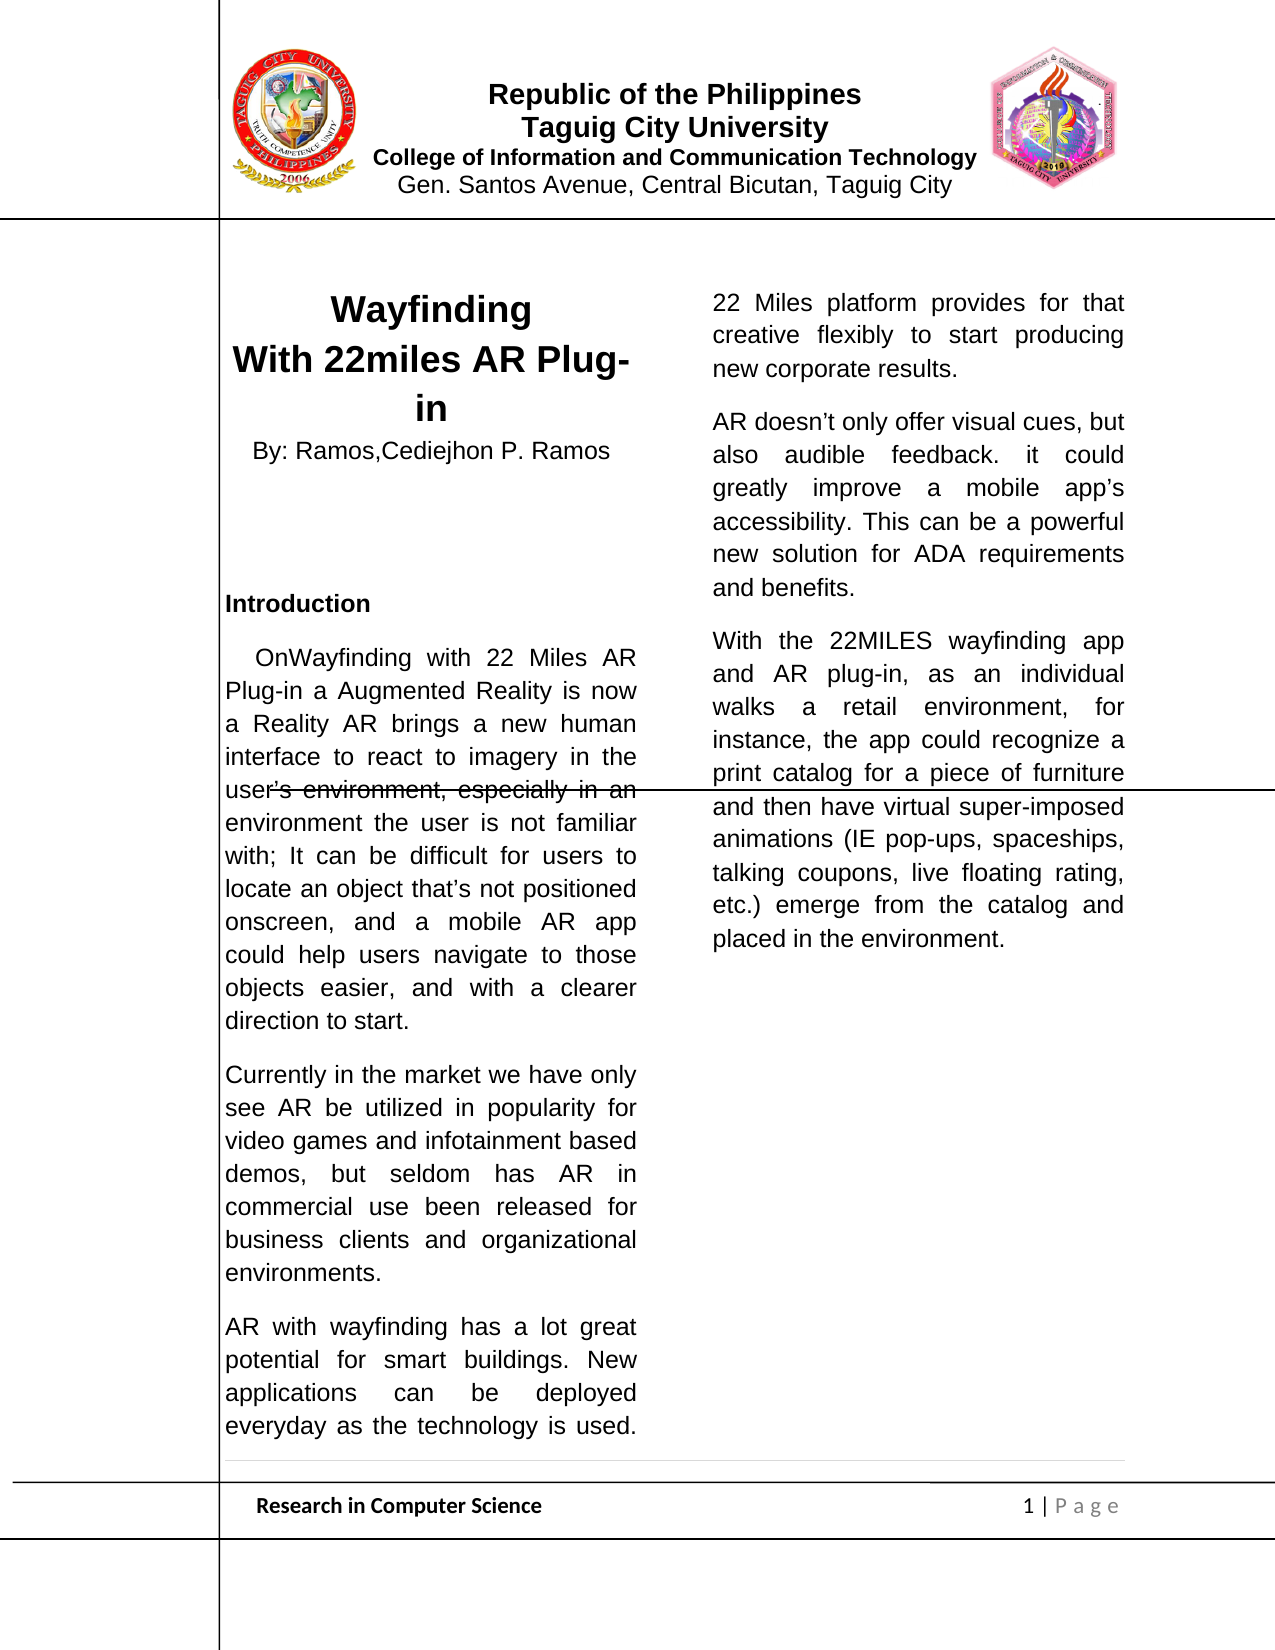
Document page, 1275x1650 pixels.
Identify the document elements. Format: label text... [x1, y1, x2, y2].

text AR with wayfinding has a lot great potential for smart buildings. New applications can be deployed everyday as the technology is used. 22 Miles platform provides for that creative flexibly to start producing new corporate results. [712, 287, 1125, 382]
text With 22miles AR Plug-in [225, 337, 637, 430]
text Currently in the market we have only see AR be utilized in popularity for video games and infotainment based demos, but seldom has AR in commercial use been released for business clients and organizational environments. [225, 1060, 637, 1287]
text By: Ramos,Cediejhon P. Ramos [225, 436, 637, 465]
picture [982, 45, 1124, 194]
text OnWayfinding with 22 Miles AR Plug-in a Augmented Reality is now a Reality AR brings a new human interface to react to imagery in the user’s environment, especially in an environment the user is not familiar with; It can be difficult for users to locate an object that’s not positioned onscreen, and a mobile AR app could help users navigate to those objects easier, and with a clearer direction to start. [225, 643, 637, 1035]
text Introduction [225, 589, 637, 618]
picture [221, 33, 372, 207]
text AR doesn’t only offer visual cues, but also audible feedback. it could greatly improve a mobile app’s accessibility. This can be a powerful new solution for ADA requirements and benefits. [712, 407, 1125, 601]
text AR with wayfinding has a lot great potential for smart buildings. New applications can be deployed everyday as the technology is used. 22 Miles platform provides for that creative flexibly to start producing new corporate results. [225, 1312, 637, 1440]
text Wayfinding [225, 287, 637, 331]
text With the 22MILES wayfinding app and AR plug-in, as an individual walks a retail environment, for instance, the app could recognize a print catalog for a piece of furniture and then have virtual super-imposed animations (IE pop-ups, spaceships, talking coupons, live floating rating, etc.) emerge from the catalog and placed in the environment. [712, 626, 1125, 952]
